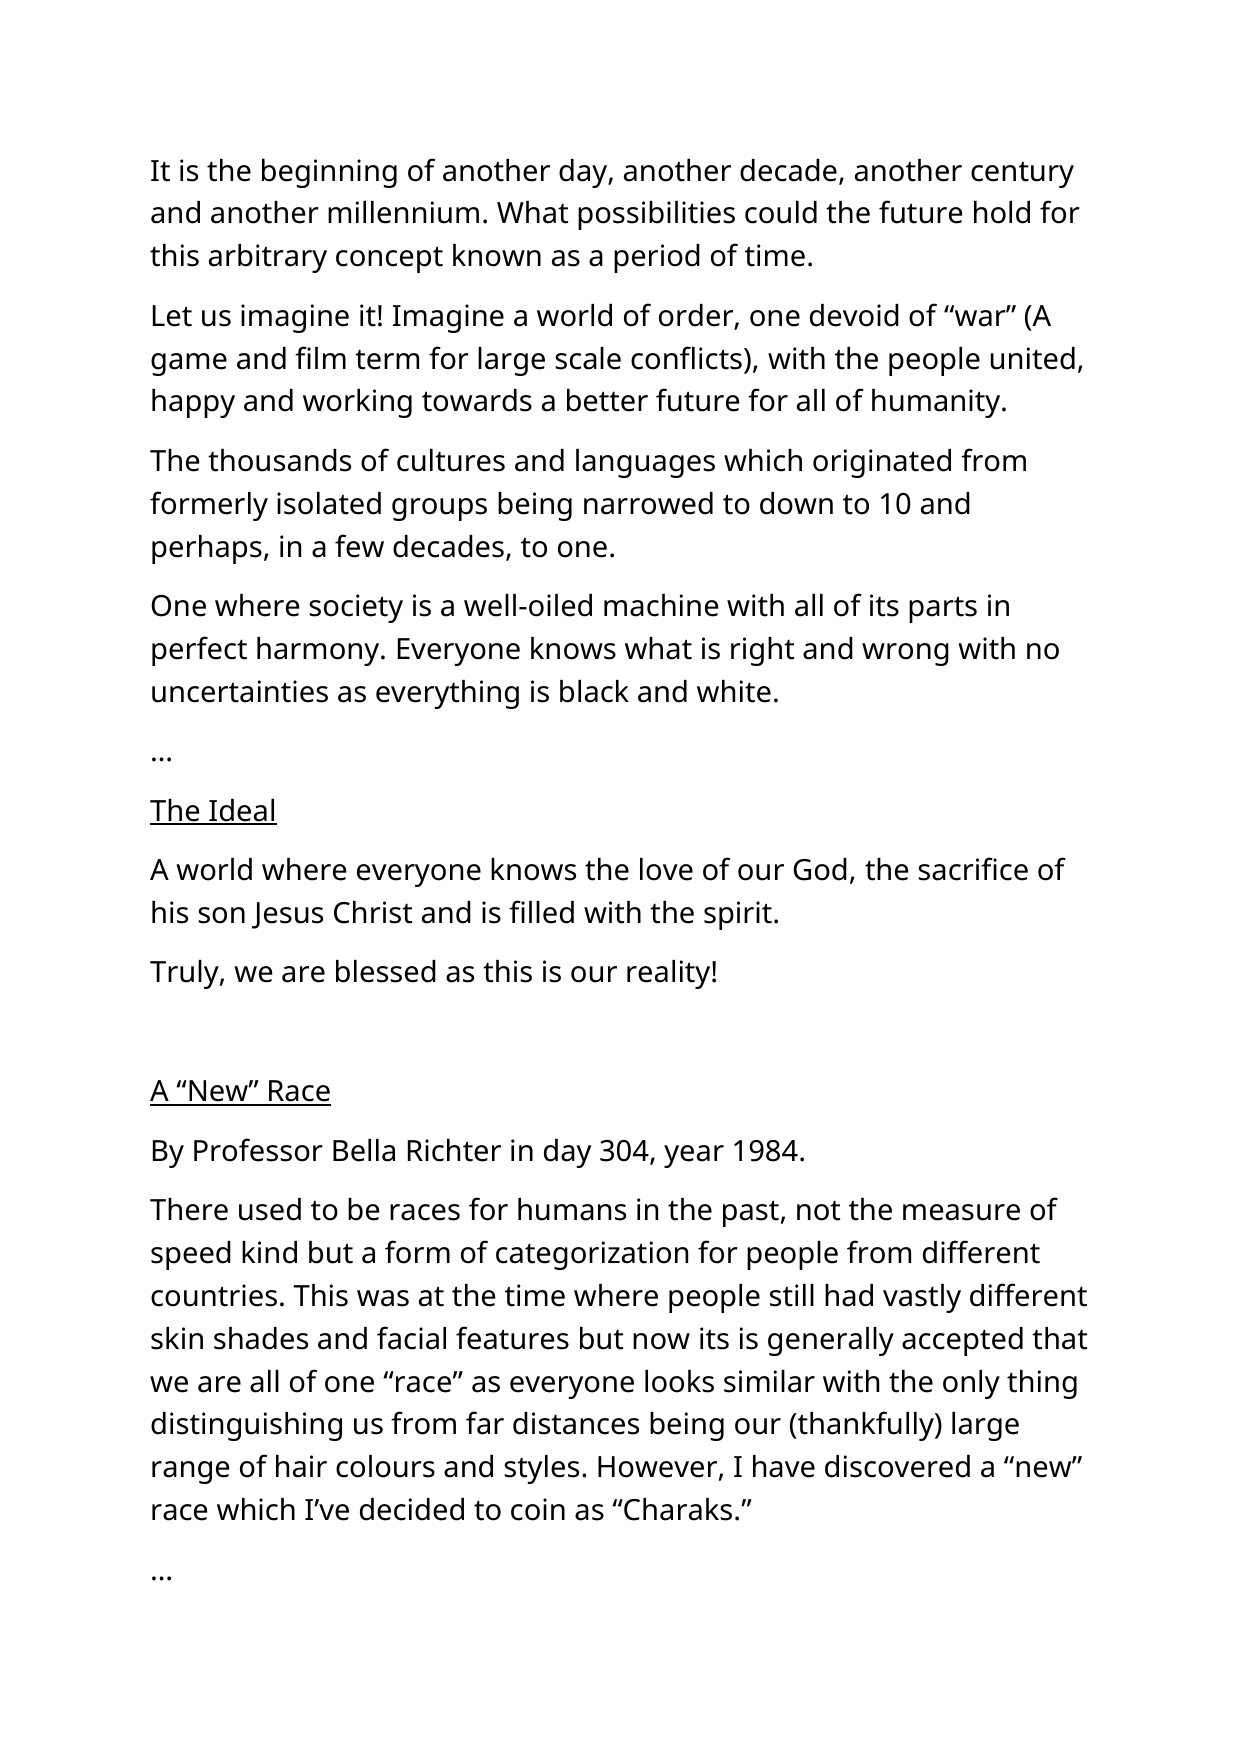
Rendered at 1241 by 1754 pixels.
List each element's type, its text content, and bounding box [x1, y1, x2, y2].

text … [150, 730, 1090, 770]
text It is the beginning of another day, another decade, another century and another millennium. What possibilities could the future hold for this arbitrary concept known as a period of time. [150, 150, 1090, 275]
text There used to be races for humans in the past, not the measure of speed kind but a form of categorization for people from different countries. This was at the time where people still had vastly different skin shades and facial features but now its is generally accepted that we are all of one “race” as everyone looks similar with the only thing distinguishing us from far distances being our (thankfully) large range of hair colours and styles. However, I have discovered a “new” race which I’ve decided to coin as “Charaks.” [150, 1189, 1090, 1529]
text A world where everyone knows the love of our God, the sacrifice of his son Jesus Christ and is filled with the spirit. [150, 849, 1090, 932]
text … [150, 1549, 1090, 1588]
text Truly, we are blessed as this is our reality! [150, 952, 1090, 991]
text One where society is a well-oiled machine with all of its parts in perfect harmony. Everyone knows what is right and wrong with no uncertainties as everything is black and white. [150, 585, 1090, 711]
text By Professor Bella Richter in day 304, year 1984. [150, 1130, 1090, 1170]
text A “New” Race [150, 1071, 1090, 1110]
text The Ideal [150, 790, 1090, 829]
